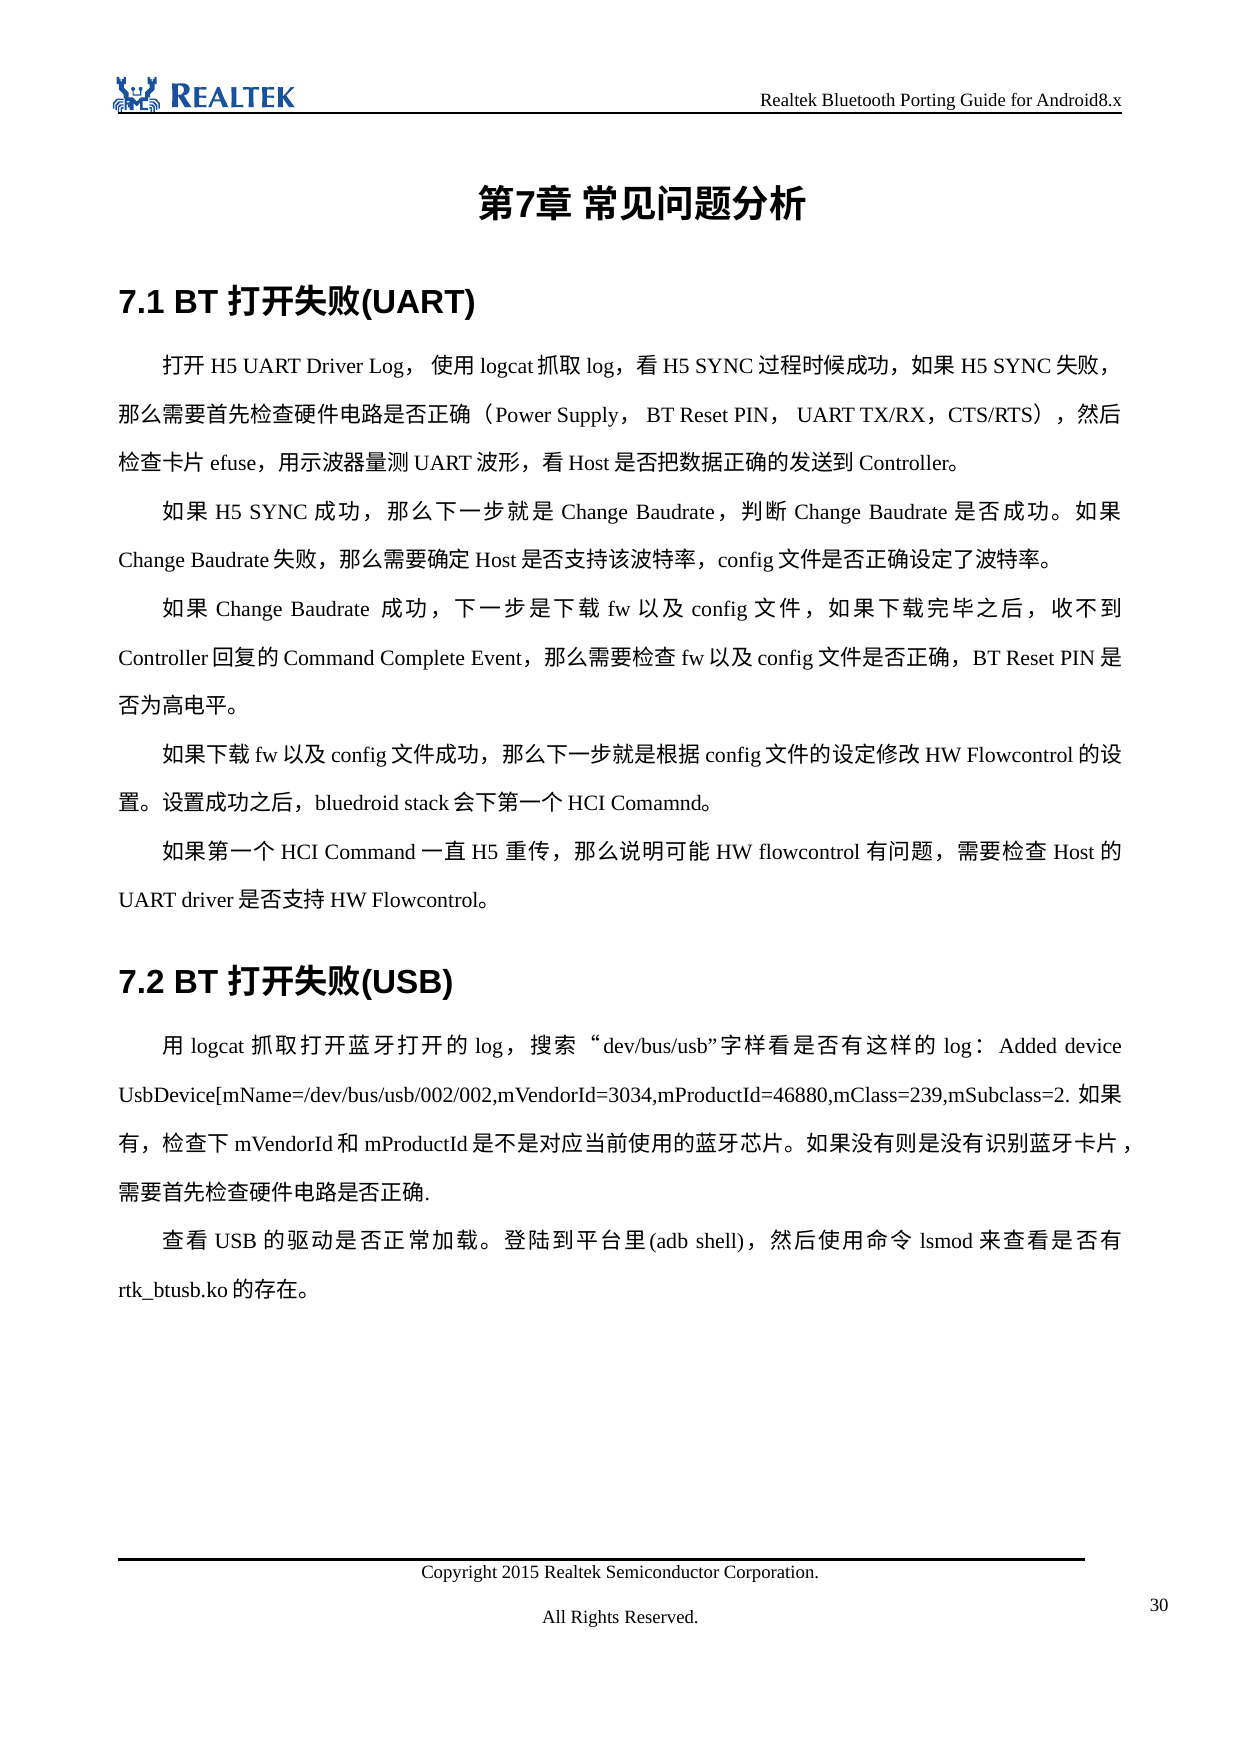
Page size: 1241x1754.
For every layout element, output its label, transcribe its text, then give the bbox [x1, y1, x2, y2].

subtitle BT 打开失败(UART) [118, 266, 1122, 331]
text 用logcat抓取打开蓝牙打开的log，搜索“dev/bus/usb”字样看是否有这样的log：Added device UsbDevice[mName=/dev/bus/usb/002/002,mVendorId=3034,mProductId=46880,mClass=239,mSubclass=2. 如果有，检查下mVendorId和mProductId是不是对应当前使用的蓝牙芯片。如果没有则是没有识别蓝牙卡片，需要首先检查硬件电路是否正确. [118, 1028, 1122, 1207]
text 如果Change Baudrate 成功，下一步是下载fw以及config文件，如果下载完毕之后，收不到Controller回复的Command Complete Event，那么需要检查fw以及config文件是否正确，BT Reset PIN是否为高电平。 [118, 590, 1122, 720]
text 如果第一个HCI Command一直H5 重传，那么说明可能HW flowcontrol有问题，需要检查Host的UART driver是否支持HW Flowcontrol。 [118, 833, 1122, 914]
subtitle 常见问题分析 [162, 169, 1122, 234]
subtitle BT 打开失败(USB) [118, 947, 1122, 1012]
text 打开H5 UART Driver Log， 使用logcat抓取log，看H5 SYNC过程时候成功，如果H5 SYNC失败，那么需要首先检查硬件电路是否正确（Power Supply， BT Reset PIN， UART TX/RX，CTS/RTS），然后检查卡片efuse，用示波器量测UART波形，看Host是否把数据正确的发送到Controller。 [118, 347, 1122, 477]
text 如果H5 SYNC成功，那么下一步就是Change Baudrate，判断Change Baudrate是否成功。如果Change Baudrate失败，那么需要确定Host是否支持该波特率，config文件是否正确设定了波特率。 [118, 493, 1122, 574]
text 如果下载fw以及config文件成功，那么下一步就是根据config文件的设定修改HW Flowcontrol的设置。设置成功之后，bluedroid stack会下第一个HCI Comamnd。 [118, 736, 1122, 817]
text 查看USB的驱动是否正常加载。登陆到平台里(adb shell)，然后使用命令lsmod来查看是否有 rtk_btusb.ko的存在。 [118, 1222, 1122, 1304]
